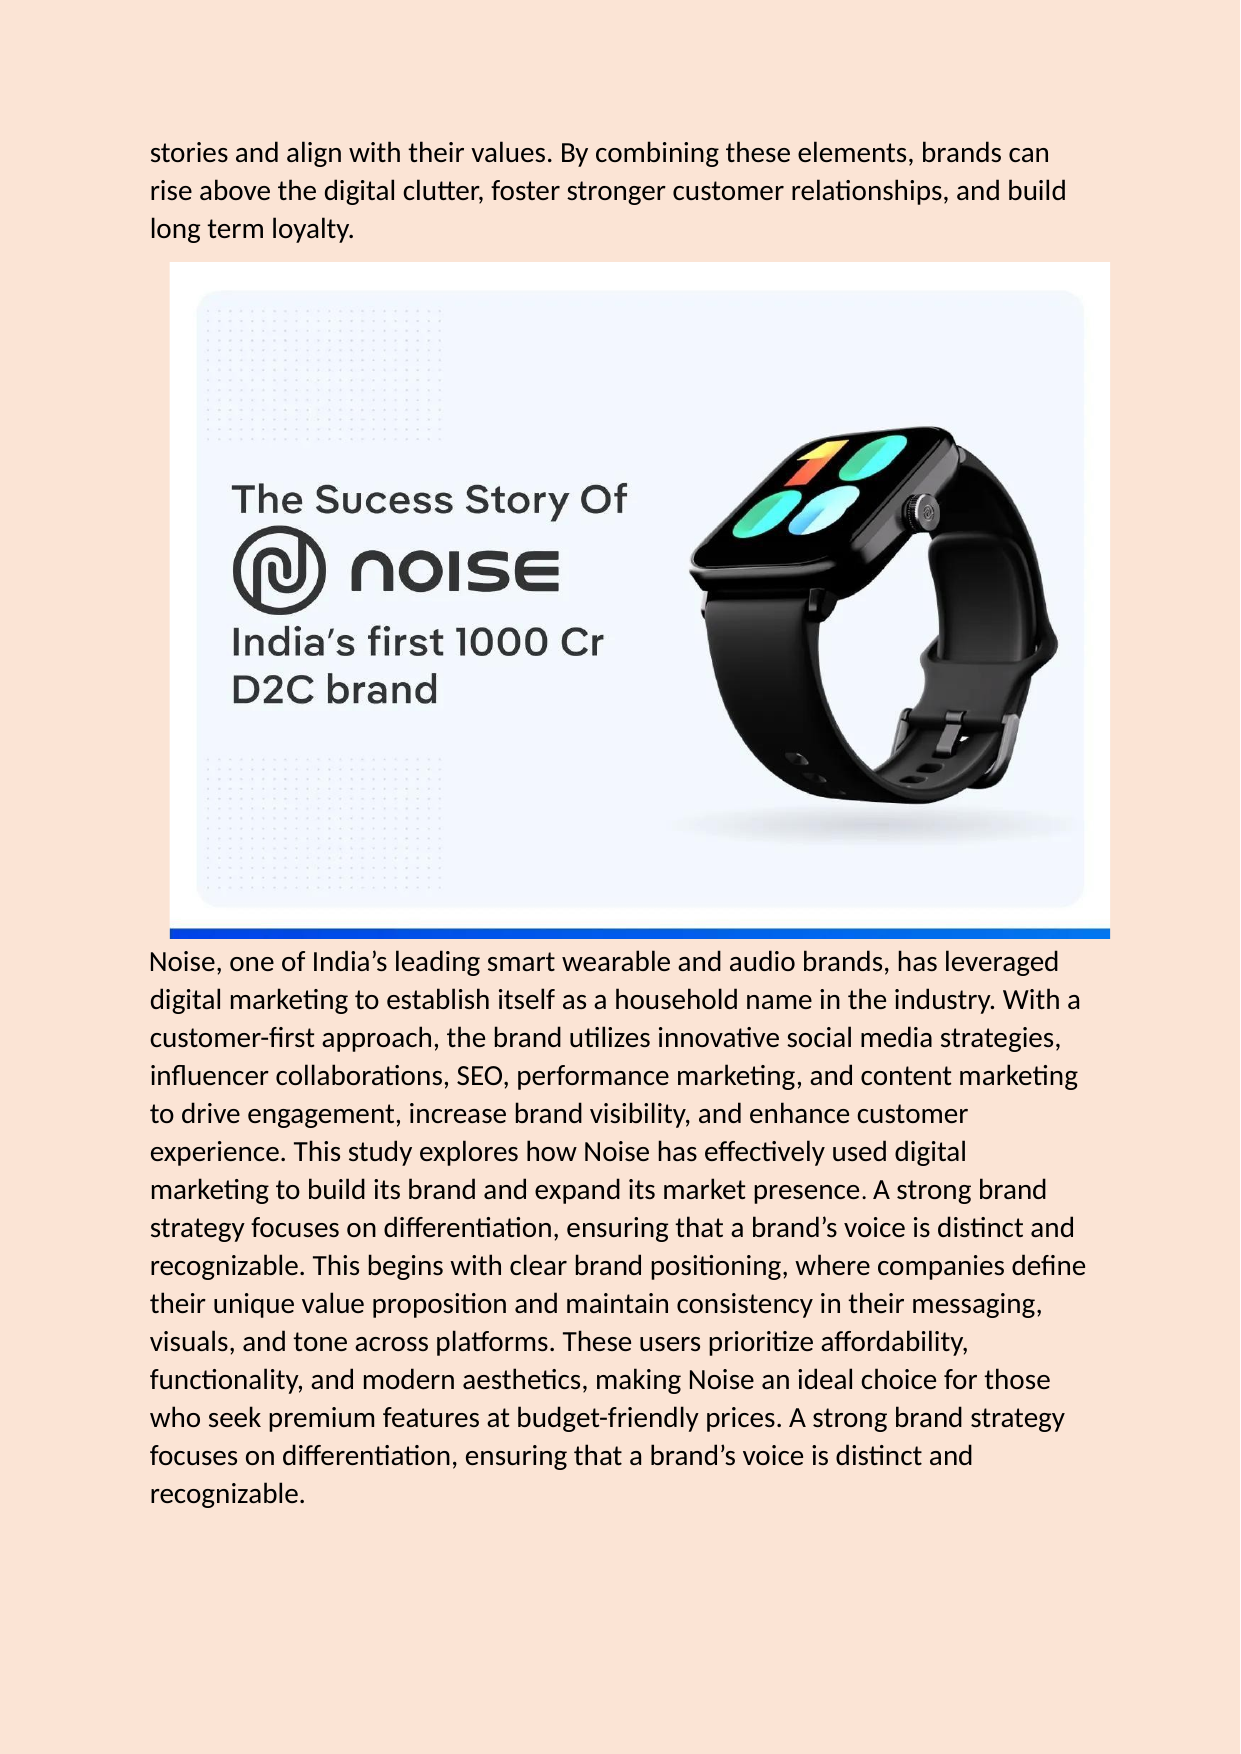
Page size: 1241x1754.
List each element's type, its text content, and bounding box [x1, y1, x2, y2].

picture [169, 262, 1110, 939]
text Noise, one of India’s leading smart wearable and audio brands, has leveraged digital marketing to establish itself as a household name in the industry. With a customer-first approach, the brand utilizes innovative social media strategies, influencer collaborations, SEO, performance marketing, and content marketing to drive engagement, increase brand visibility, and enhance customer experience. This study explores how Noise has effectively used digital marketing to build its brand and expand its market presence. A strong brand strategy focuses on differentiation, ensuring that a brand’s voice is distinct and recognizable. This begins with clear brand positioning, where companies define their unique value proposition and maintain consistency in their messaging, visuals, and tone across platforms. These users prioritize affordability, functionality, and modern aesthetics, making Noise an ideal choice for those who seek premium features at budget-friendly prices. A strong brand strategy focuses on differentiation, ensuring that a brand’s voice is distinct and recognizable. [148, 943, 1093, 1511]
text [148, 134, 1093, 245]
